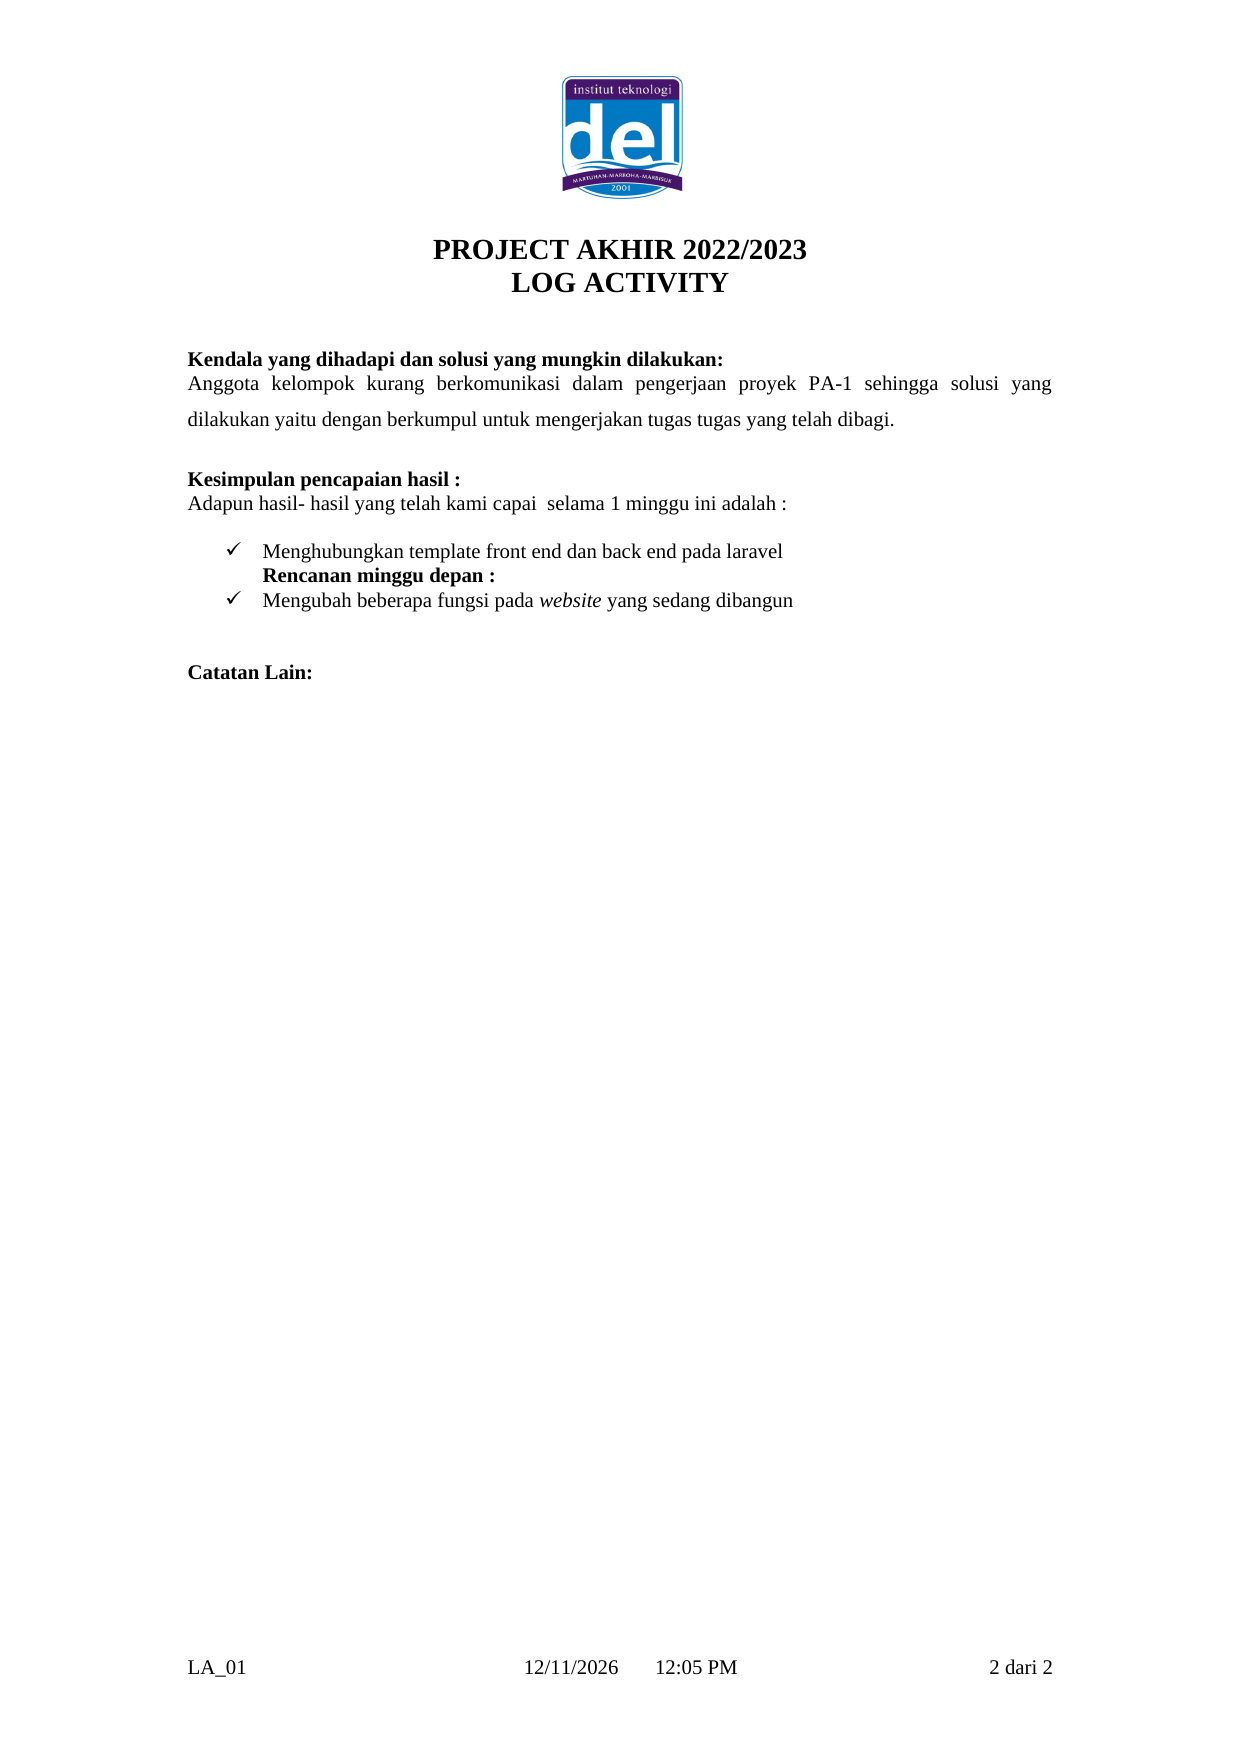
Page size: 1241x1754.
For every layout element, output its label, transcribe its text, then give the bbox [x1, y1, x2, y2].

text Kendala yang dihadapi dan solusi yang mungkin dilakukan: [187, 347, 1053, 371]
text Rencanan minggu depan : [262, 563, 1053, 587]
list Mengubah beberapa fungsi pada website yang sedang dibangun [225, 587, 1053, 612]
text Anggota kelompok kurang berkomunikasi dalam pengerjaan proyek PA-1 sehingga solusi yang dilakukan yaitu dengan berkumpul untuk mengerjakan tugas tugas yang telah dibagi. [187, 371, 1053, 431]
text Kesimpulan pencapaian hasil : [187, 467, 1053, 491]
text Adapun hasil- hasil yang telah kami capai selama 1 minggu ini adalah : [187, 491, 1053, 515]
list Menghubungkan template front end dan back end pada laravel [225, 539, 1053, 563]
text Catatan Lain: [187, 660, 1053, 684]
picture [555, 75, 686, 199]
